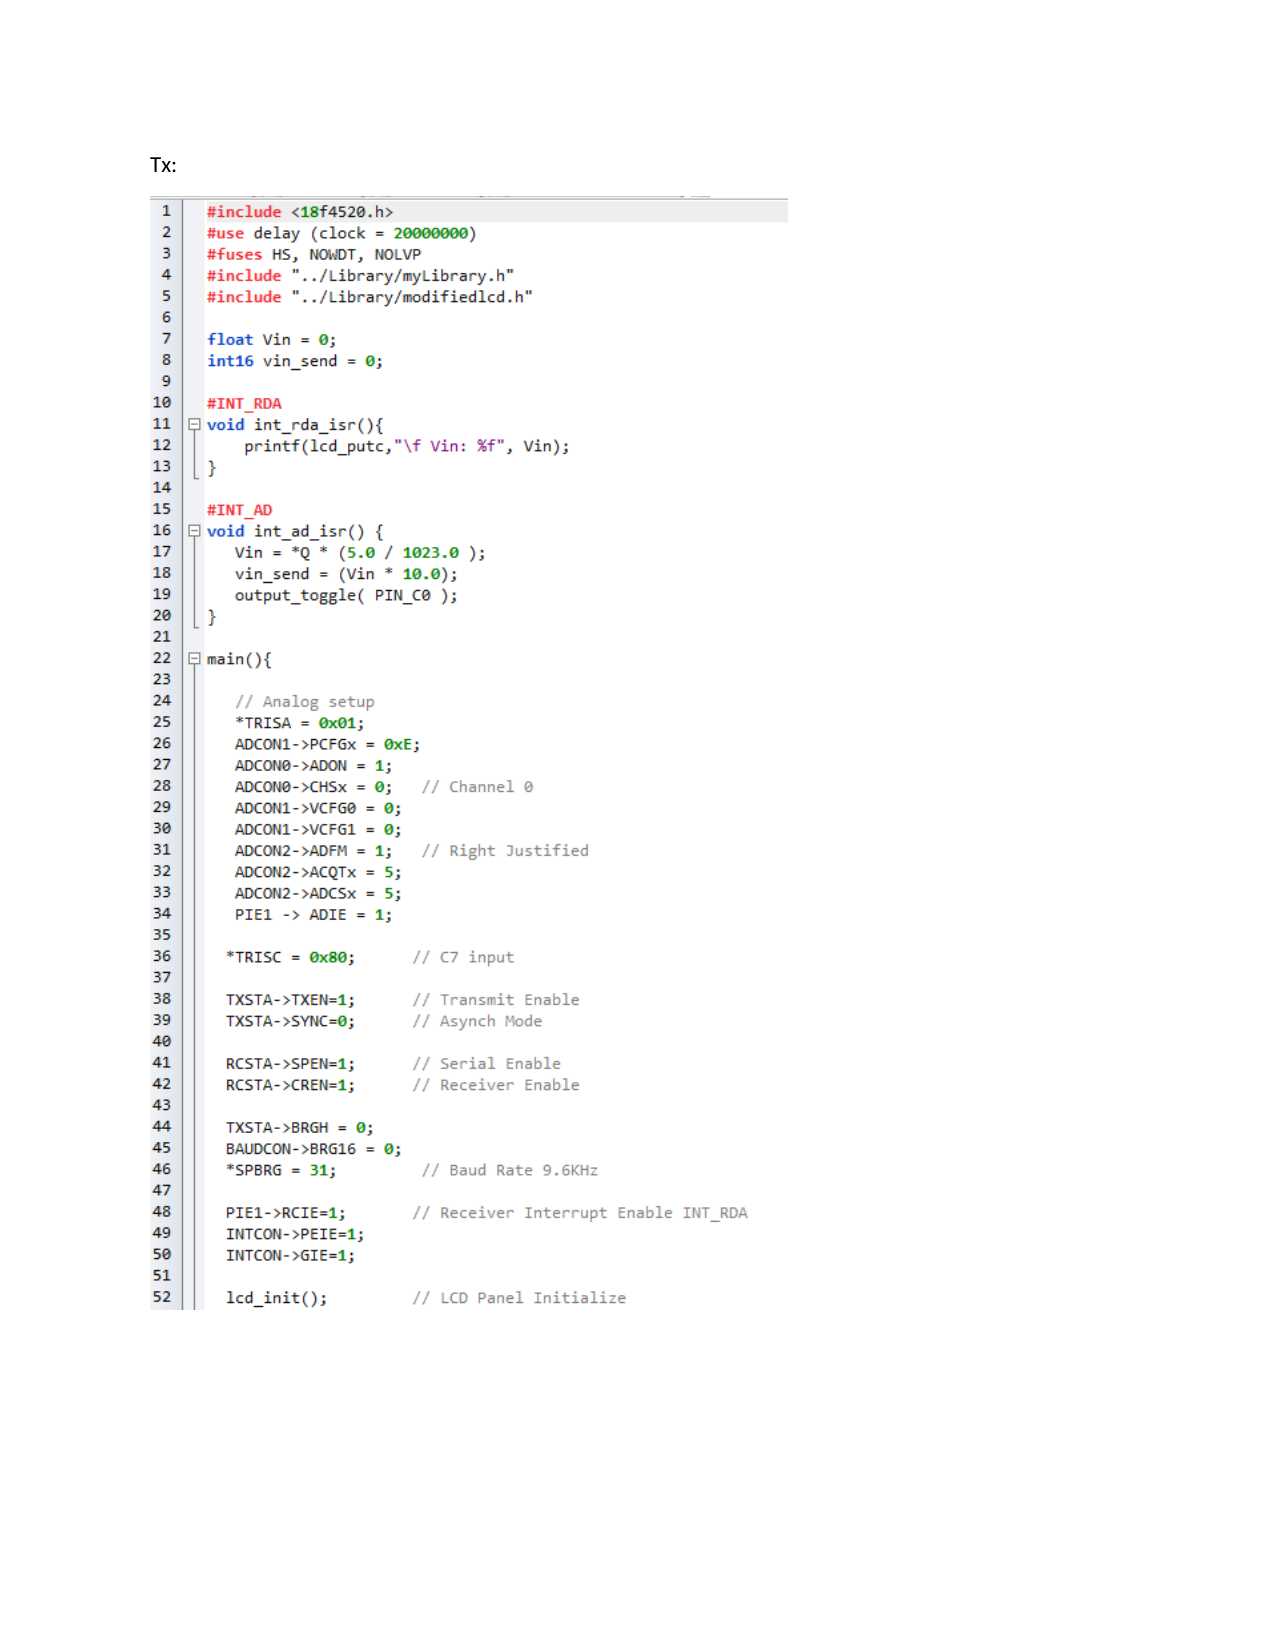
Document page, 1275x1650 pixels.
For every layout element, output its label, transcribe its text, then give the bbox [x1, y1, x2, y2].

picture [150, 196, 788, 1310]
text Tx: [150, 150, 1125, 178]
